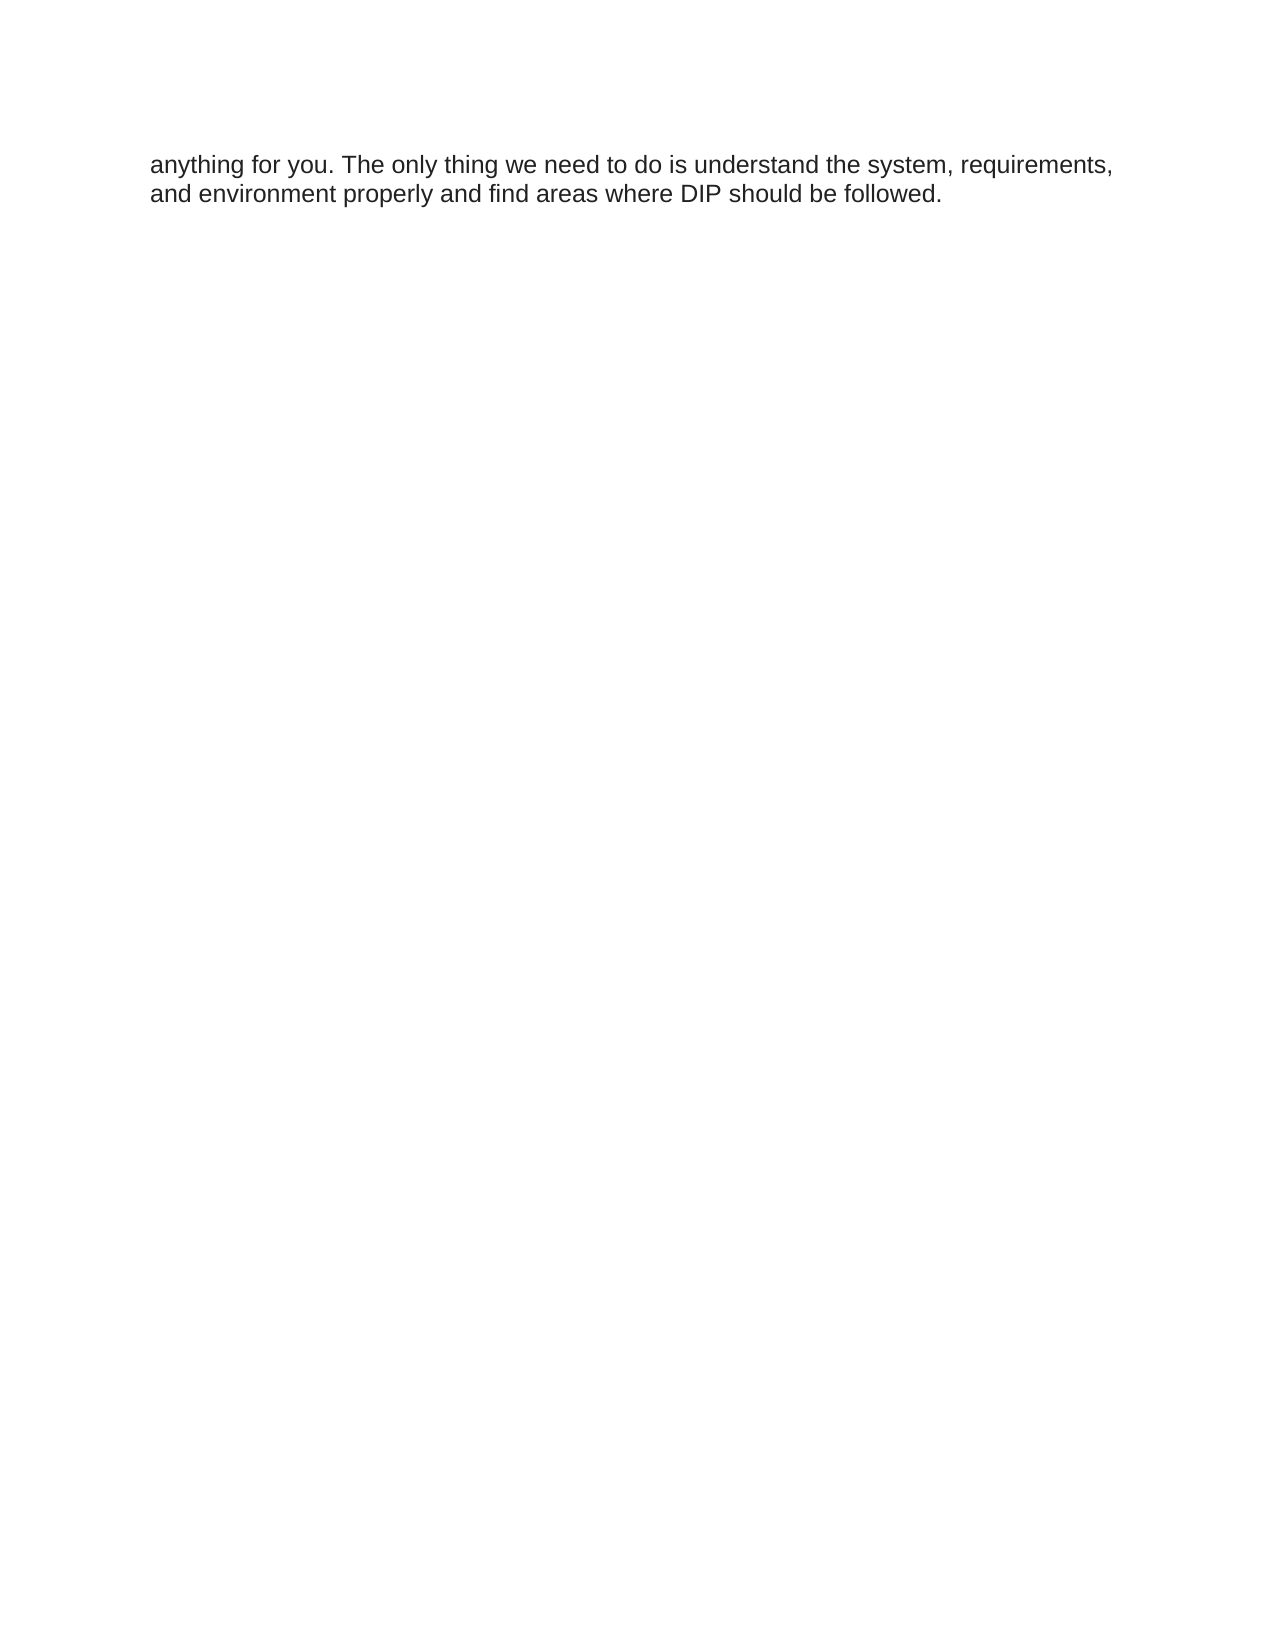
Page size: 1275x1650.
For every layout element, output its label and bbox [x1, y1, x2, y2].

text [150, 150, 1125, 207]
